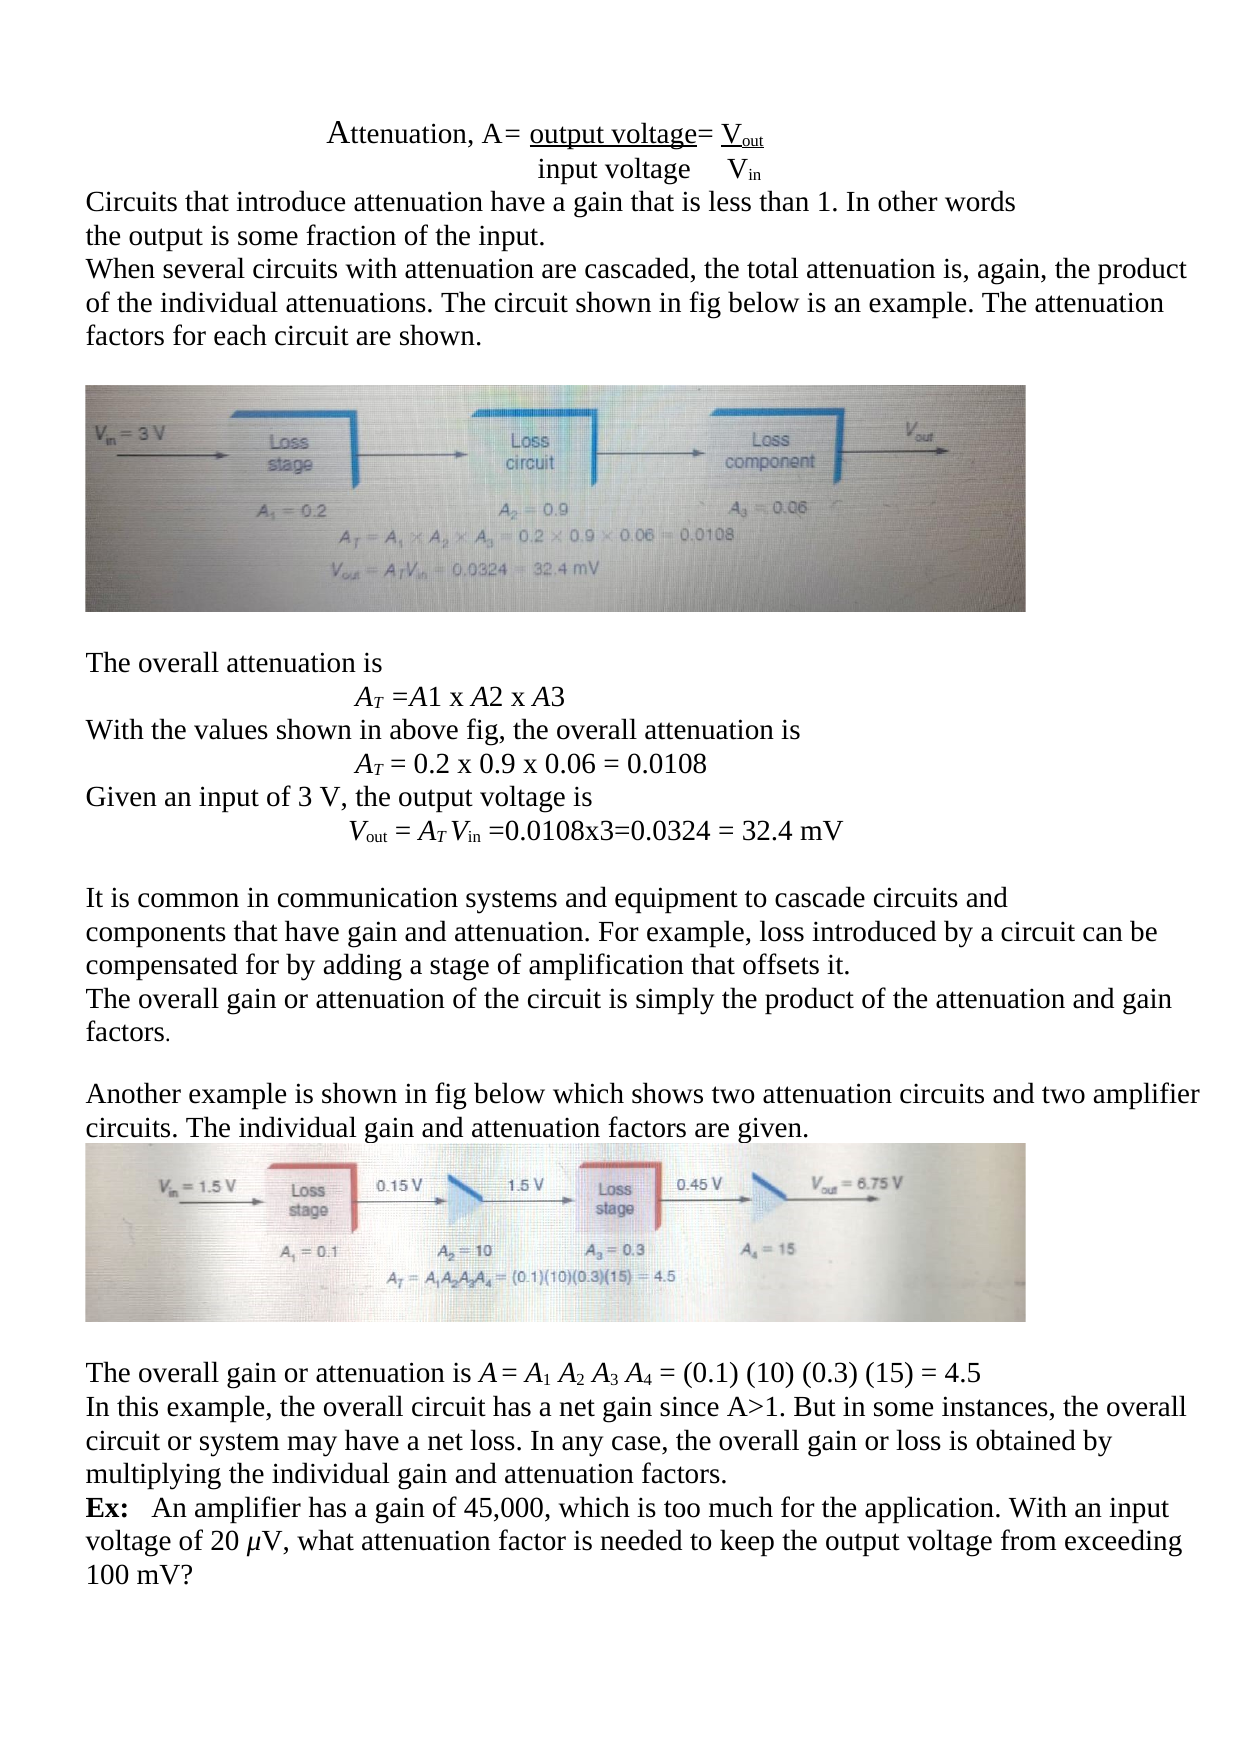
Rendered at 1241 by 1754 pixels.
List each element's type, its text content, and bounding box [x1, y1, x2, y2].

text Attenuation, A= output voltage= Vout [85, 112, 1201, 151]
text Circuits that introduce attenuation have a gain that is less than 1. In other words [85, 184, 1201, 218]
picture [85, 1143, 1026, 1322]
text When several circuits with attenuation are cascaded, the total attenuation is, again, the product of the individual attenuations. The circuit shown in fig below is an example. The attenuation factors for each circuit are shown. [85, 251, 1201, 352]
text Vout = AT Vin =0.0108x3=0.0324 = 32.4 mV [85, 813, 1201, 847]
text AT = 0.2 x 0.9 x 0.06 = 0.0108 [85, 746, 1201, 779]
text The overall gain or attenuation is A = A1 A2 A3 A4 = (0.1) (10) (0.3) (15) = 4.5 [85, 1356, 1201, 1389]
text It is common in communication systems and equipment to cascade circuits and [85, 880, 1201, 914]
text input voltage Vin [85, 151, 1201, 184]
text Ex: An amplifier has a gain of 45,000, which is too much for the application. With an input voltage of 20 μV, what attenuation factor is needed to keep the output voltage from exceeding 100 mV? [85, 1490, 1201, 1590]
text In this example, the overall circuit has a net gain since A>1. But in some instances, the overall circuit or system may have a net loss. In any case, the overall gain or loss is obtained by multiplying the individual gain and attenuation factors. [85, 1389, 1201, 1490]
text With the values shown in above fig, the overall attenuation is [85, 712, 1201, 746]
picture [85, 385, 1026, 612]
text Another example is shown in fig below which shows two attenuation circuits and two amplifier circuits. The individual gain and attenuation factors are given. [85, 1076, 1201, 1143]
text Given an input of 3 V, the output voltage is [85, 779, 1201, 813]
text The overall gain or attenuation of the circuit is simply the product of the attenuation and gain factors. [85, 981, 1201, 1048]
text components that have gain and attenuation. For example, loss introduced by a circuit can be compensated for by adding a stage of amplification that offsets it. [85, 914, 1201, 981]
text AT =A1 x A2 x A3 [85, 679, 1201, 712]
text the output is some fraction of the input. [85, 218, 1201, 251]
text The overall attenuation is [85, 645, 1201, 679]
